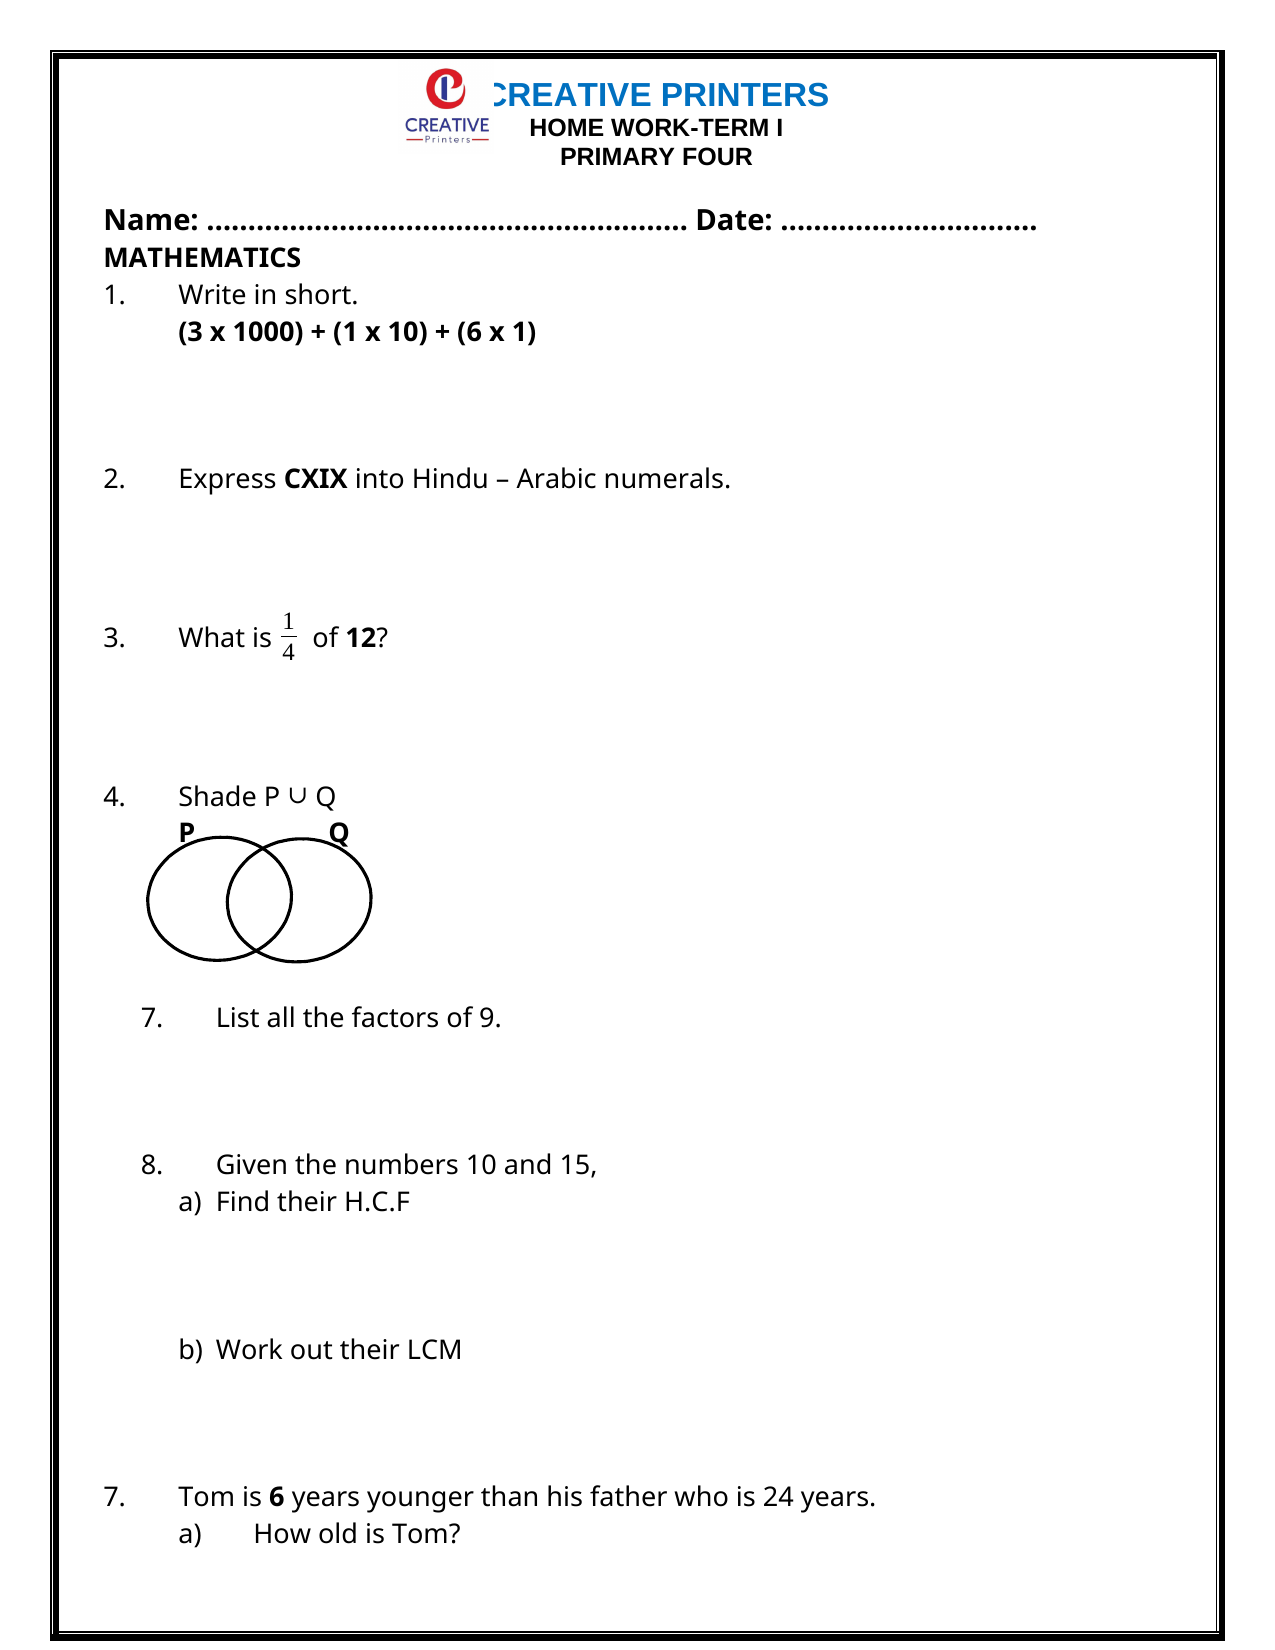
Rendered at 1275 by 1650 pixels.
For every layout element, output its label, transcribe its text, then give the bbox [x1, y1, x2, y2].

picture [396, 59, 494, 153]
list List all the factors of 9. [141, 998, 1209, 1035]
list Given the numbers 10 and 15, [141, 1146, 1209, 1183]
text 3. What is of 12? [103, 607, 1209, 666]
list Find their H.C.F [178, 1183, 1209, 1219]
text (3 x 1000) + (1 x 10) + (6 x 1) [103, 312, 1209, 349]
text 4. Shade P Q [103, 777, 1209, 814]
text 2. Express CXIX into Hindu – Arabic numerals. [103, 460, 1209, 497]
text 1. Write in short. [103, 276, 1209, 312]
text P Q [103, 814, 1209, 851]
list Work out their LCM [178, 1330, 1209, 1367]
text MATHEMATICS [103, 239, 1209, 276]
text Name: ……………………………………….………… Date: ………………….…...... [103, 199, 1209, 239]
text a) How old is Tom? [103, 1514, 1209, 1551]
text 7. Tom is 6 years younger than his father who is 24 years. [103, 1478, 1209, 1514]
